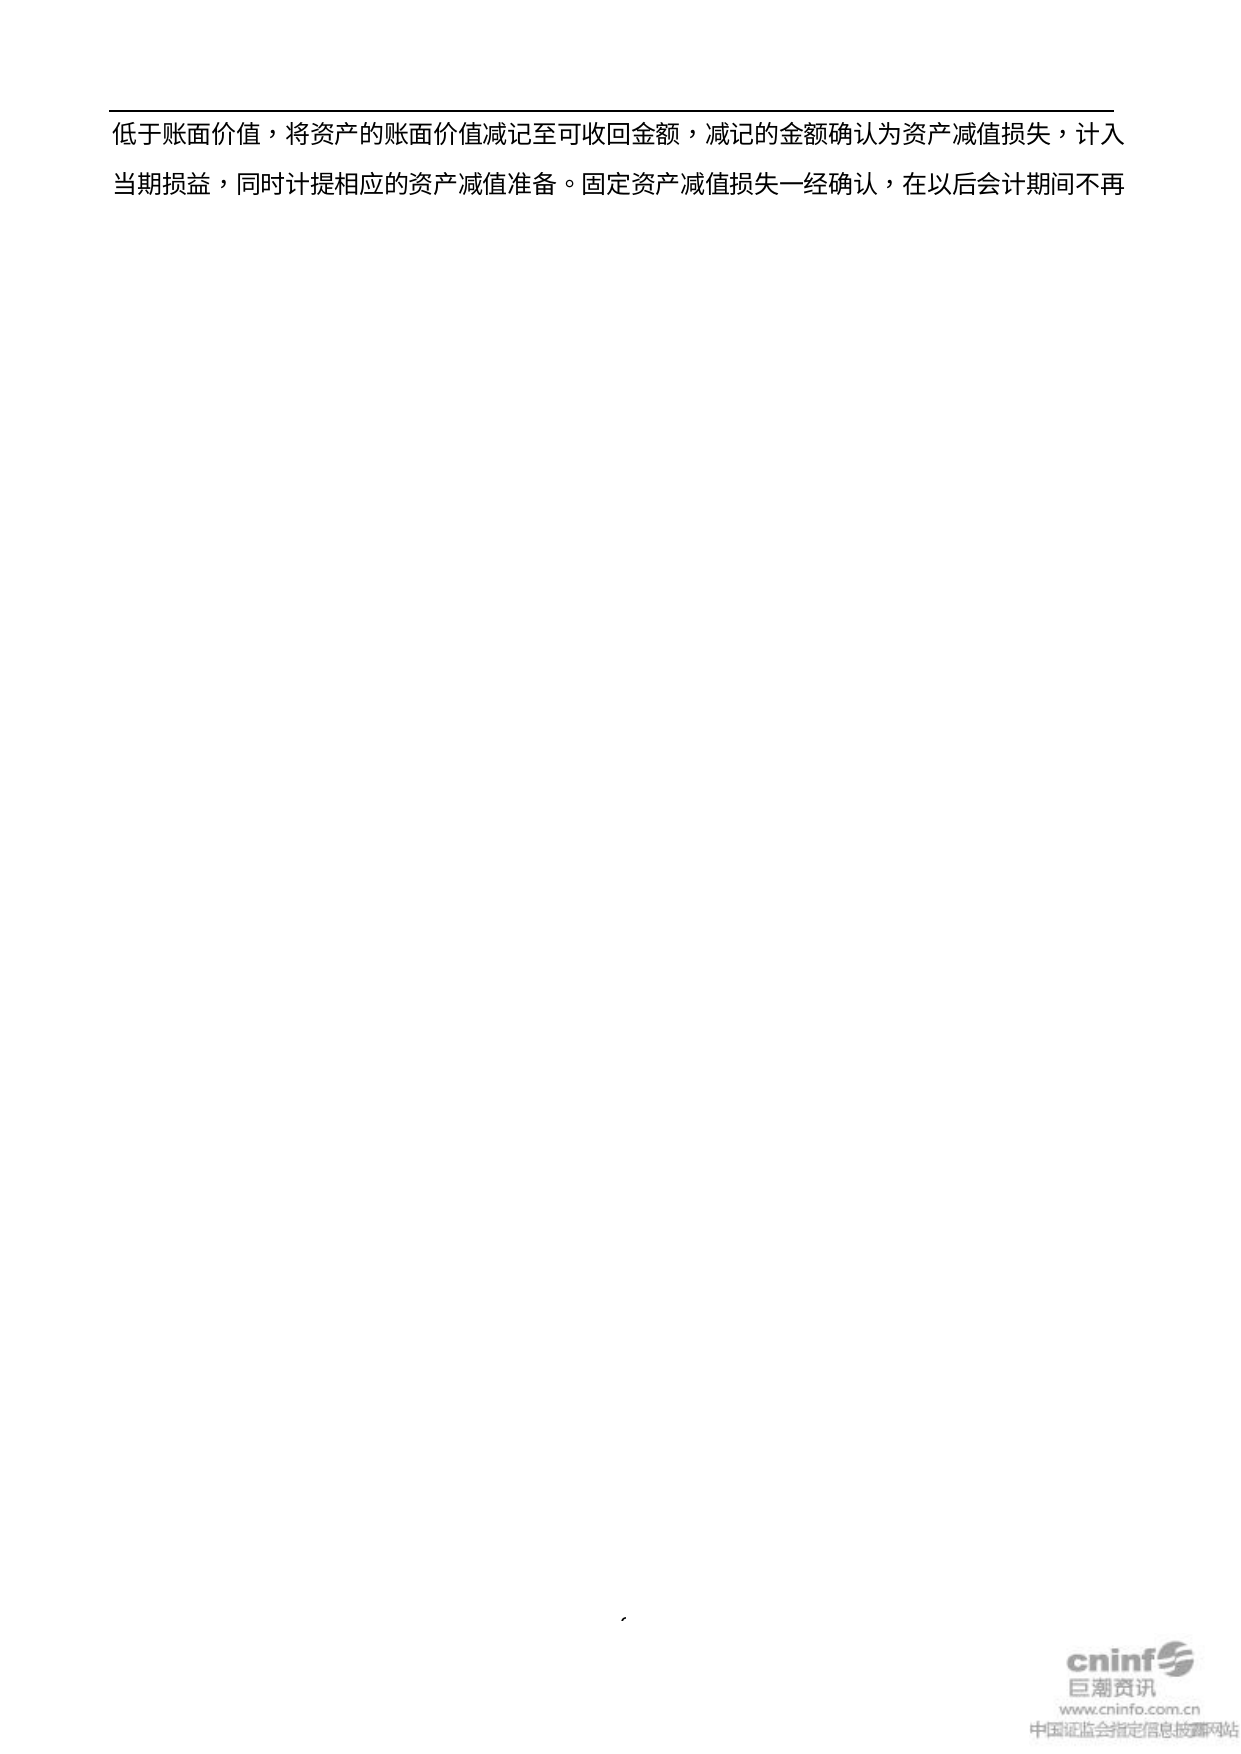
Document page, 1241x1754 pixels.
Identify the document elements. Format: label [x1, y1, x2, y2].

picture [1029, 1633, 1241, 1754]
text [112, 116, 1128, 201]
